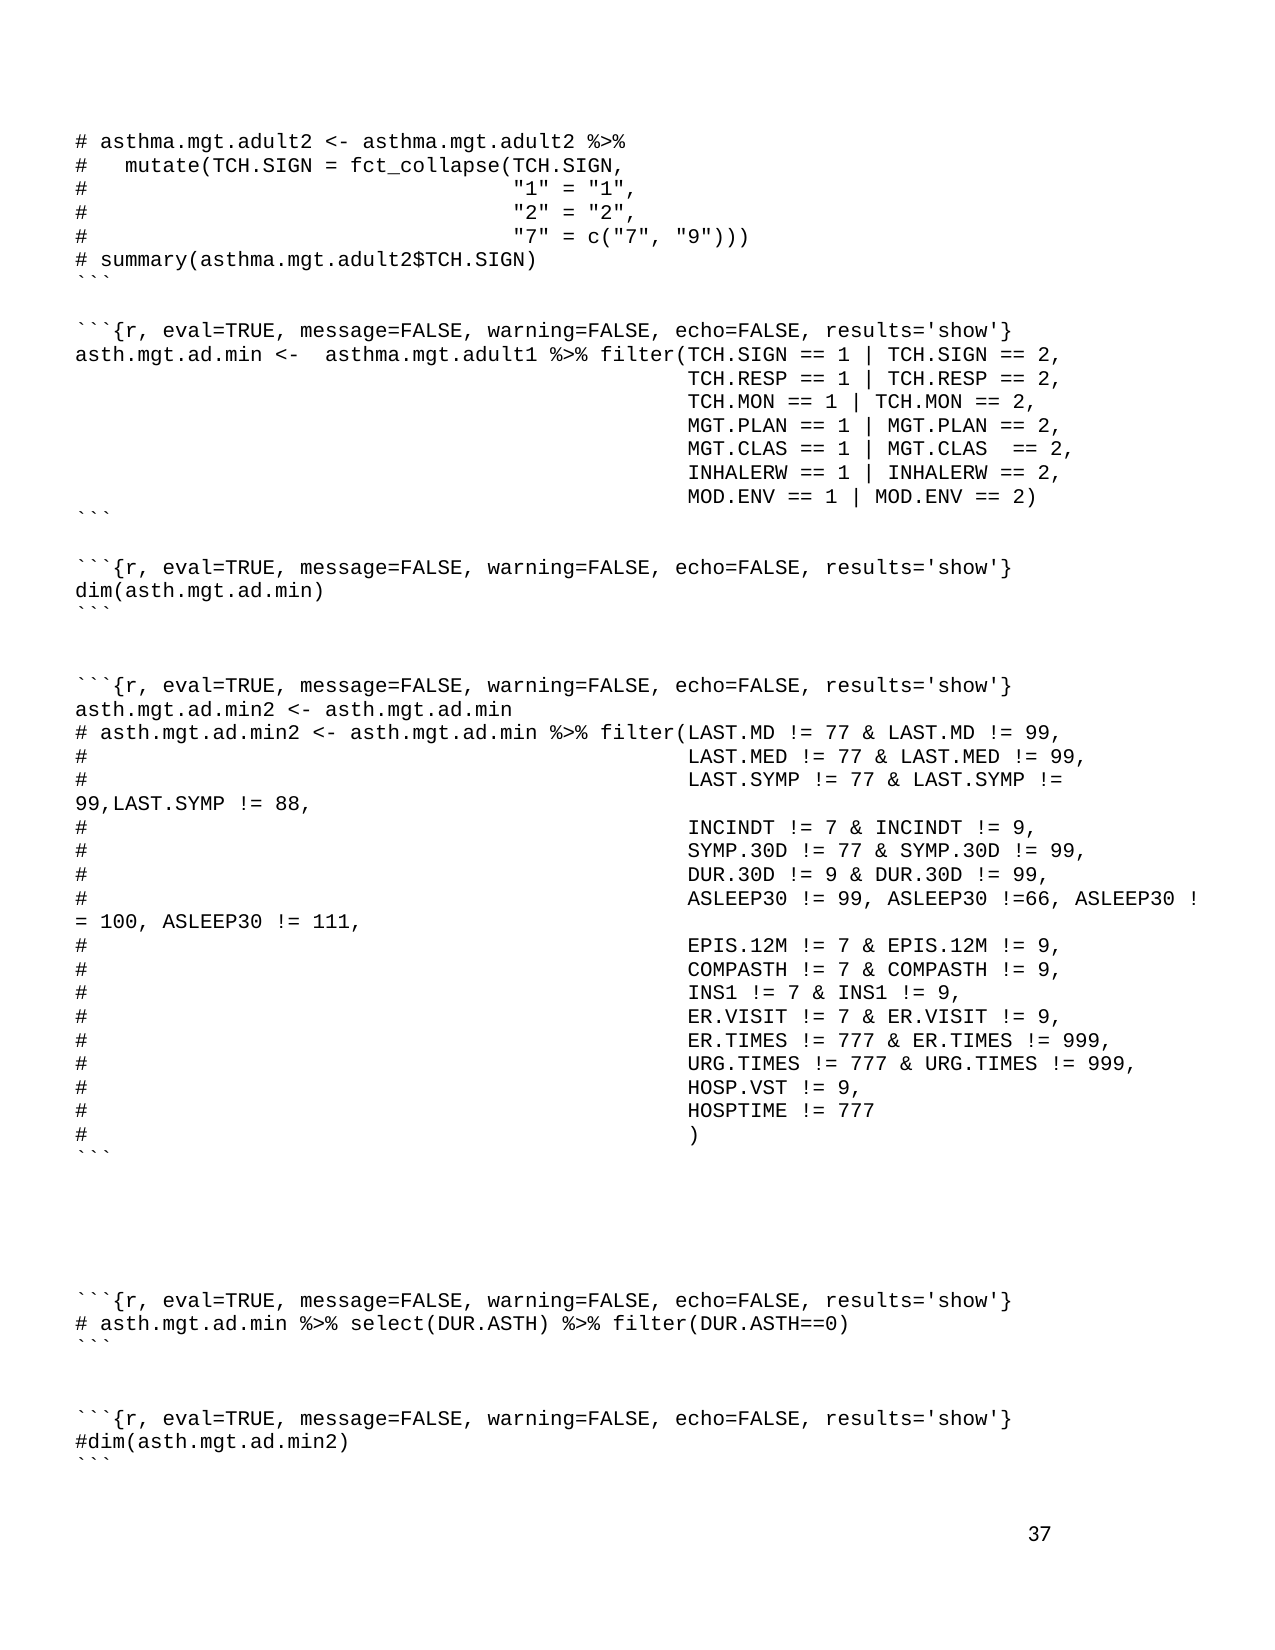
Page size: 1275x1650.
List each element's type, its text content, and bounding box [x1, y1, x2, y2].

text INHALERW == 1 | INHALERW == 2, [75, 462, 1200, 486]
text MOD.ENV == 1 | MOD.ENV == 2) [75, 486, 1200, 509]
text # ASLEEP30 != 99, ASLEEP30 !=66, ASLEEP30 != 100, ASLEEP30 != 111, [75, 888, 1200, 935]
text # ) [75, 1124, 1200, 1148]
text # ER.TIMES != 777 & ER.TIMES != 999, [75, 1029, 1200, 1053]
text # summary(asthma.mgt.adult2$TCH.SIGN) [75, 249, 1200, 273]
text TCH.RESP == 1 | TCH.RESP == 2, [75, 367, 1200, 391]
text # URG.TIMES != 777 & URG.TIMES != 999, [75, 1053, 1200, 1077]
text TCH.MON == 1 | TCH.MON == 2, [75, 391, 1200, 415]
text dim(asth.mgt.ad.min) [75, 580, 1200, 604]
text #dim(asth.mgt.ad.min2) [75, 1432, 1200, 1455]
text # HOSP.VST != 9, [75, 1077, 1200, 1101]
text # "1" = "1", [75, 178, 1200, 202]
text ``` [75, 1337, 1200, 1361]
text MGT.PLAN == 1 | MGT.PLAN == 2, [75, 415, 1200, 438]
text # HOSPTIME != 777 [75, 1101, 1200, 1124]
text asth.mgt.ad.min <- asthma.mgt.adult1 %>% filter(TCH.SIGN == 1 | TCH.SIGN == 2, [75, 344, 1200, 367]
text ```{r, eval=TRUE, message=FALSE, warning=FALSE, echo=FALSE, results='show'} [75, 320, 1200, 344]
text # mutate(TCH.SIGN = fct_collapse(TCH.SIGN, [75, 155, 1200, 178]
text # EPIS.12M != 7 & EPIS.12M != 9, [75, 935, 1200, 959]
text # asth.mgt.ad.min2 <- asth.mgt.ad.min %>% filter(LAST.MD != 77 & LAST.MD != 99, [75, 722, 1200, 746]
text ``` [75, 604, 1200, 628]
text # DUR.30D != 9 & DUR.30D != 99, [75, 864, 1200, 888]
text MGT.CLAS == 1 | MGT.CLAS == 2, [75, 438, 1200, 462]
text ``` [75, 1455, 1200, 1479]
text ```{r, eval=TRUE, message=FALSE, warning=FALSE, echo=FALSE, results='show'} [75, 1290, 1200, 1313]
text # COMPASTH != 7 & COMPASTH != 9, [75, 959, 1200, 982]
text ``` [75, 1148, 1200, 1171]
text # ER.VISIT != 7 & ER.VISIT != 9, [75, 1006, 1200, 1029]
text # LAST.SYMP != 77 & LAST.SYMP != 99,LAST.SYMP != 88, [75, 769, 1200, 817]
text asth.mgt.ad.min2 <- asth.mgt.ad.min [75, 698, 1200, 722]
text # asth.mgt.ad.min %>% select(DUR.ASTH) %>% filter(DUR.ASTH==0) [75, 1313, 1200, 1337]
text # INCINDT != 7 & INCINDT != 9, [75, 817, 1200, 840]
text # "2" = "2", [75, 202, 1200, 226]
text # asthma.mgt.adult2 <- asthma.mgt.adult2 %>% [75, 131, 1200, 155]
text # LAST.MED != 77 & LAST.MED != 99, [75, 746, 1200, 769]
text ``` [75, 273, 1200, 297]
text # INS1 != 7 & INS1 != 9, [75, 982, 1200, 1006]
text ``` [75, 509, 1200, 533]
text # SYMP.30D != 77 & SYMP.30D != 99, [75, 840, 1200, 864]
text ```{r, eval=TRUE, message=FALSE, warning=FALSE, echo=FALSE, results='show'} [75, 557, 1200, 580]
text ```{r, eval=TRUE, message=FALSE, warning=FALSE, echo=FALSE, results='show'} [75, 675, 1200, 698]
text # "7" = c("7", "9"))) [75, 226, 1200, 249]
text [75, 1408, 1200, 1432]
